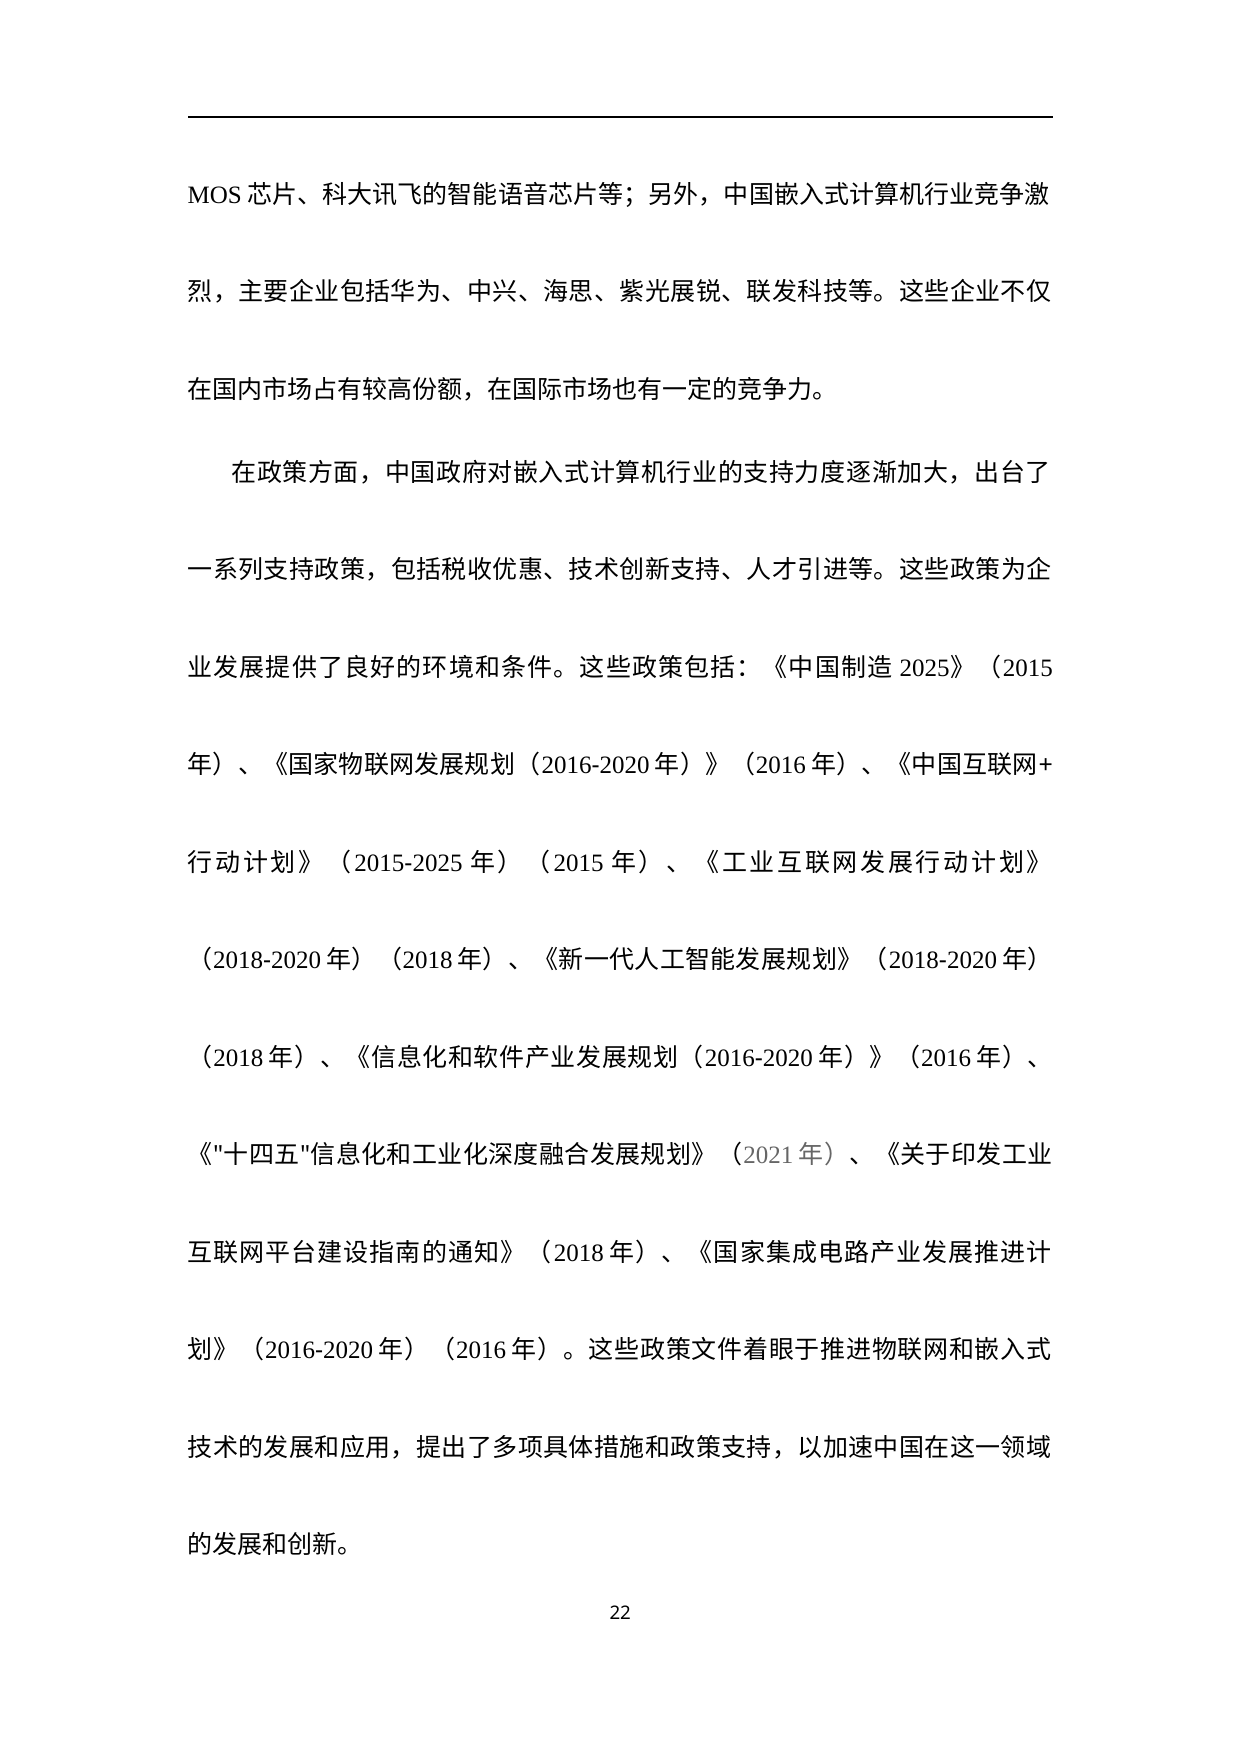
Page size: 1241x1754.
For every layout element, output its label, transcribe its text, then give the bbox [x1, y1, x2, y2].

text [187, 160, 1053, 420]
text 在政策方面，中国政府对嵌入式计算机行业的支持力度逐渐加大，出台了一系列支持政策，包括税收优惠、技术创新支持、人才引进等。这些政策为企业发展提供了良好的环境和条件。这些政策包括：《中国制造2025》（2015年）、《国家物联网发展规划（2016-2020年）》（2016年）、《中国互联网+行动计划》（2015-2025年）（2015年）、《工业互联网发展行动计划》（2018-2020年）（2018年）、《新一代人工智能发展规划》（2018-2020年）（2018年）、《信息化和软件产业发展规划（2016-2020年）》（2016年）、《"十四五"信息化和工业化深度融合发展规划》（2021年）、《关于印发工业互联网平台建设指南的通知》（2018年）、《国家集成电路产业发展推进计划》（2016-2020年）（2016年）。这些政策文件着眼于推进物联网和嵌入式技术的发展和应用，提出了多项具体措施和政策支持，以加速中国在这一领域的发展和创新。 [187, 438, 1053, 1575]
